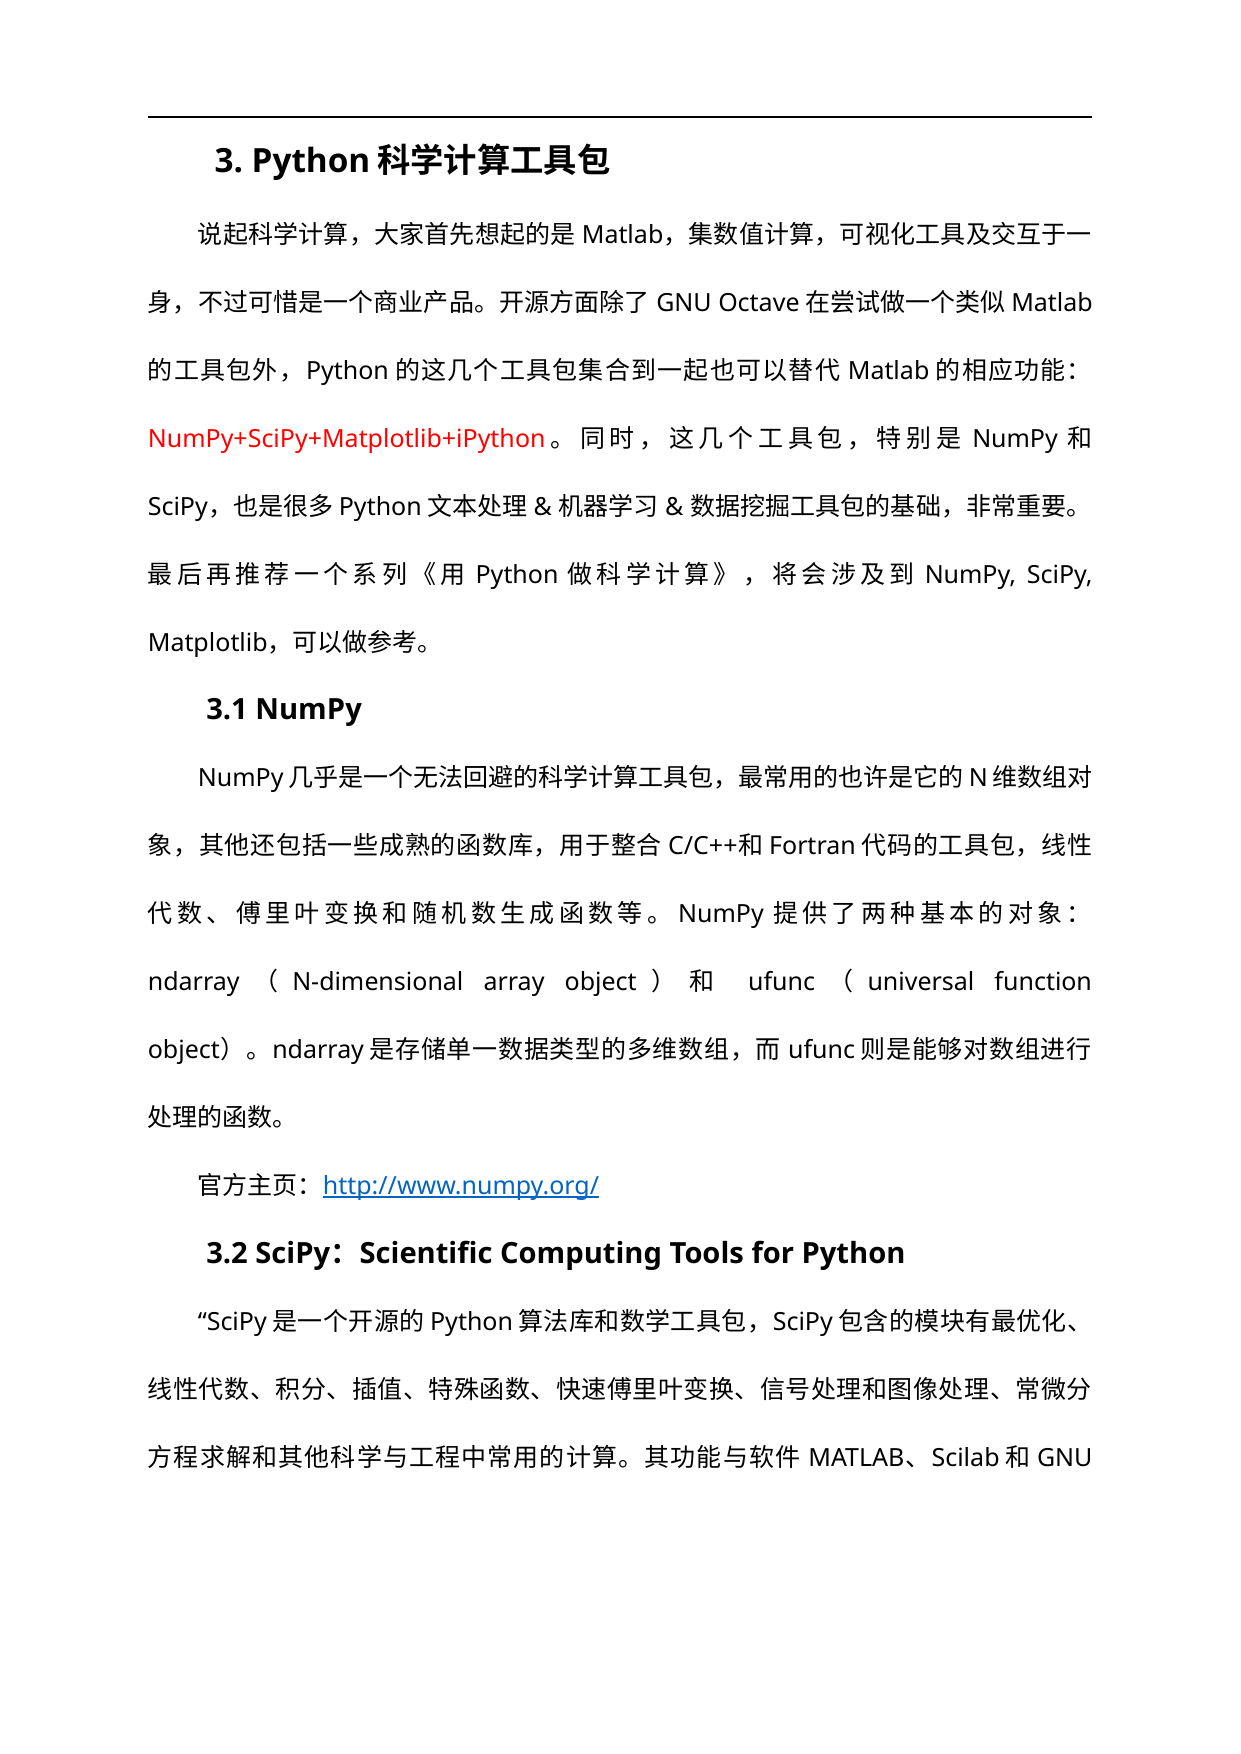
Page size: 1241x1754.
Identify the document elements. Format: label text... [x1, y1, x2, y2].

text 官方主页：http://www.numpy.org/ [148, 1149, 1092, 1217]
subtitle 3.2 SciPy：Scientific Computing Tools for Python [148, 1217, 1092, 1285]
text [148, 1285, 1092, 1489]
subtitle 3.1 NumPy [148, 674, 1092, 742]
text 说起科学计算，大家首先想起的是Matlab，集数值计算，可视化工具及交互于一身，不过可惜是一个商业产品。开源方面除了GNU Octave在尝试做一个类似Matlab的工具包外，Python的这几个工具包集合到一起也可以替代Matlab的相应功能：NumPy+SciPy+Matplotlib+iPython。同时，这几个工具包，特别是NumPy和SciPy，也是很多Python文本处理 & 机器学习 & 数据挖掘工具包的基础，非常重要。最后再推荐一个系列《用Python做科学计算》，将会涉及到NumPy, SciPy, Matplotlib，可以做参考。 [148, 199, 1092, 674]
text NumPy几乎是一个无法回避的科学计算工具包，最常用的也许是它的N维数组对象，其他还包括一些成熟的函数库，用于整合C/C++和Fortran代码的工具包，线性代数、傅里叶变换和随机数生成函数等。NumPy提供了两种基本的对象：ndarray（N-dimensional array object）和 ufunc（universal function object）。ndarray是存储单一数据类型的多维数组，而ufunc则是能够对数组进行处理的函数。 [148, 742, 1092, 1149]
title 3. Python科学计算工具包 [148, 124, 1092, 192]
